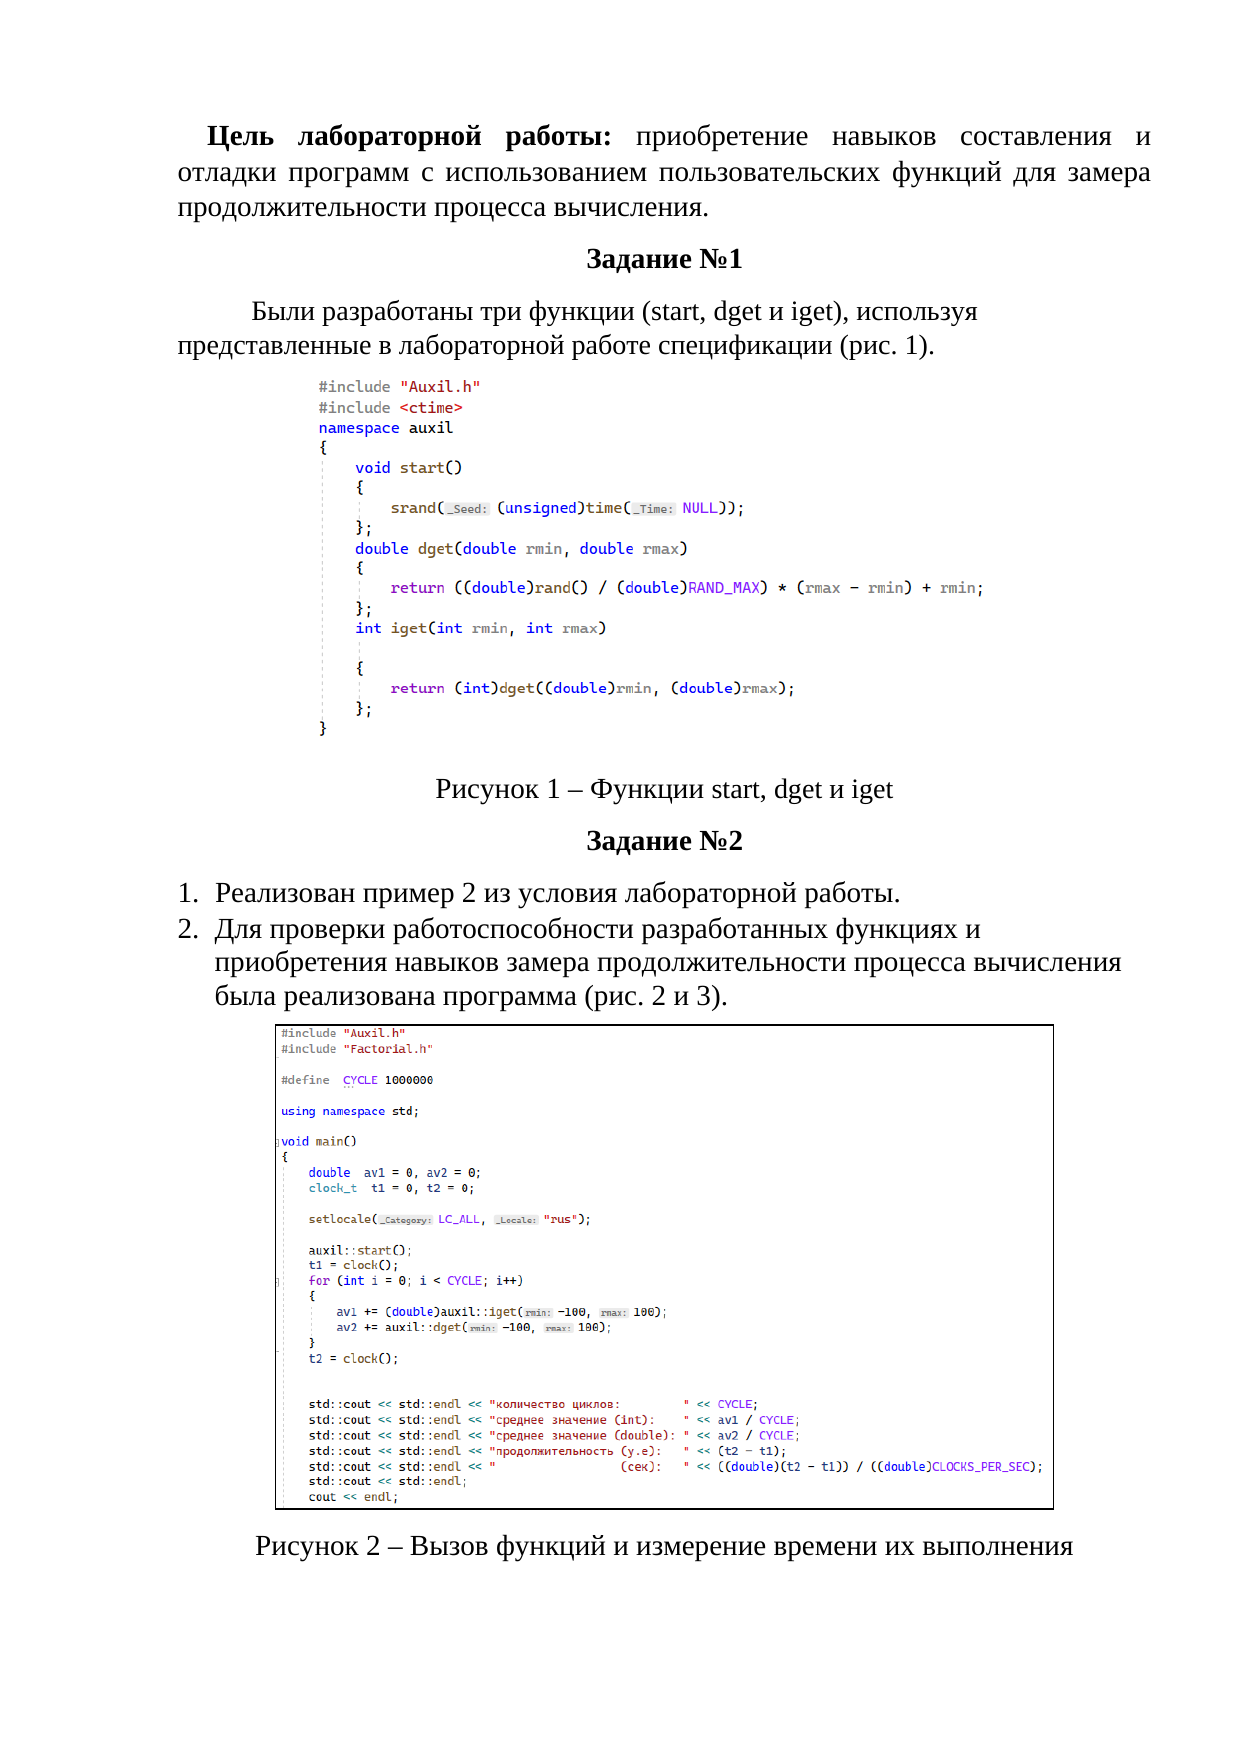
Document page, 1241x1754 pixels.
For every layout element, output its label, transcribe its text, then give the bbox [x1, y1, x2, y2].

text Рисунок 2 – Вызов функций и измерение времени их выполнения [177, 1528, 1152, 1562]
text Были разработаны три функции (start, dget и iget), используя представленные в лабораторной работе спецификации (рис. 1). [177, 293, 1152, 360]
picture [276, 1026, 1053, 1508]
text Задание №2 [177, 823, 1152, 857]
list Реализован пример 2 из условия лабораторной работы. [177, 876, 1152, 909]
list Для проверки работоспособности разработанных функциях и приобретения навыков замера продолжительности процесса вычисления была реализована программа (рис. 2 и 3). [177, 911, 1152, 1012]
text Задание №1 [177, 241, 1152, 275]
picture [318, 378, 1011, 753]
text Цель лабораторной работы: приобретение навыков составления и отладки программ с использованием пользовательских функций для замера продолжительности процесса вычисления. [177, 118, 1152, 223]
text Рисунок 1 – Функции start, dget и iget [177, 771, 1152, 805]
